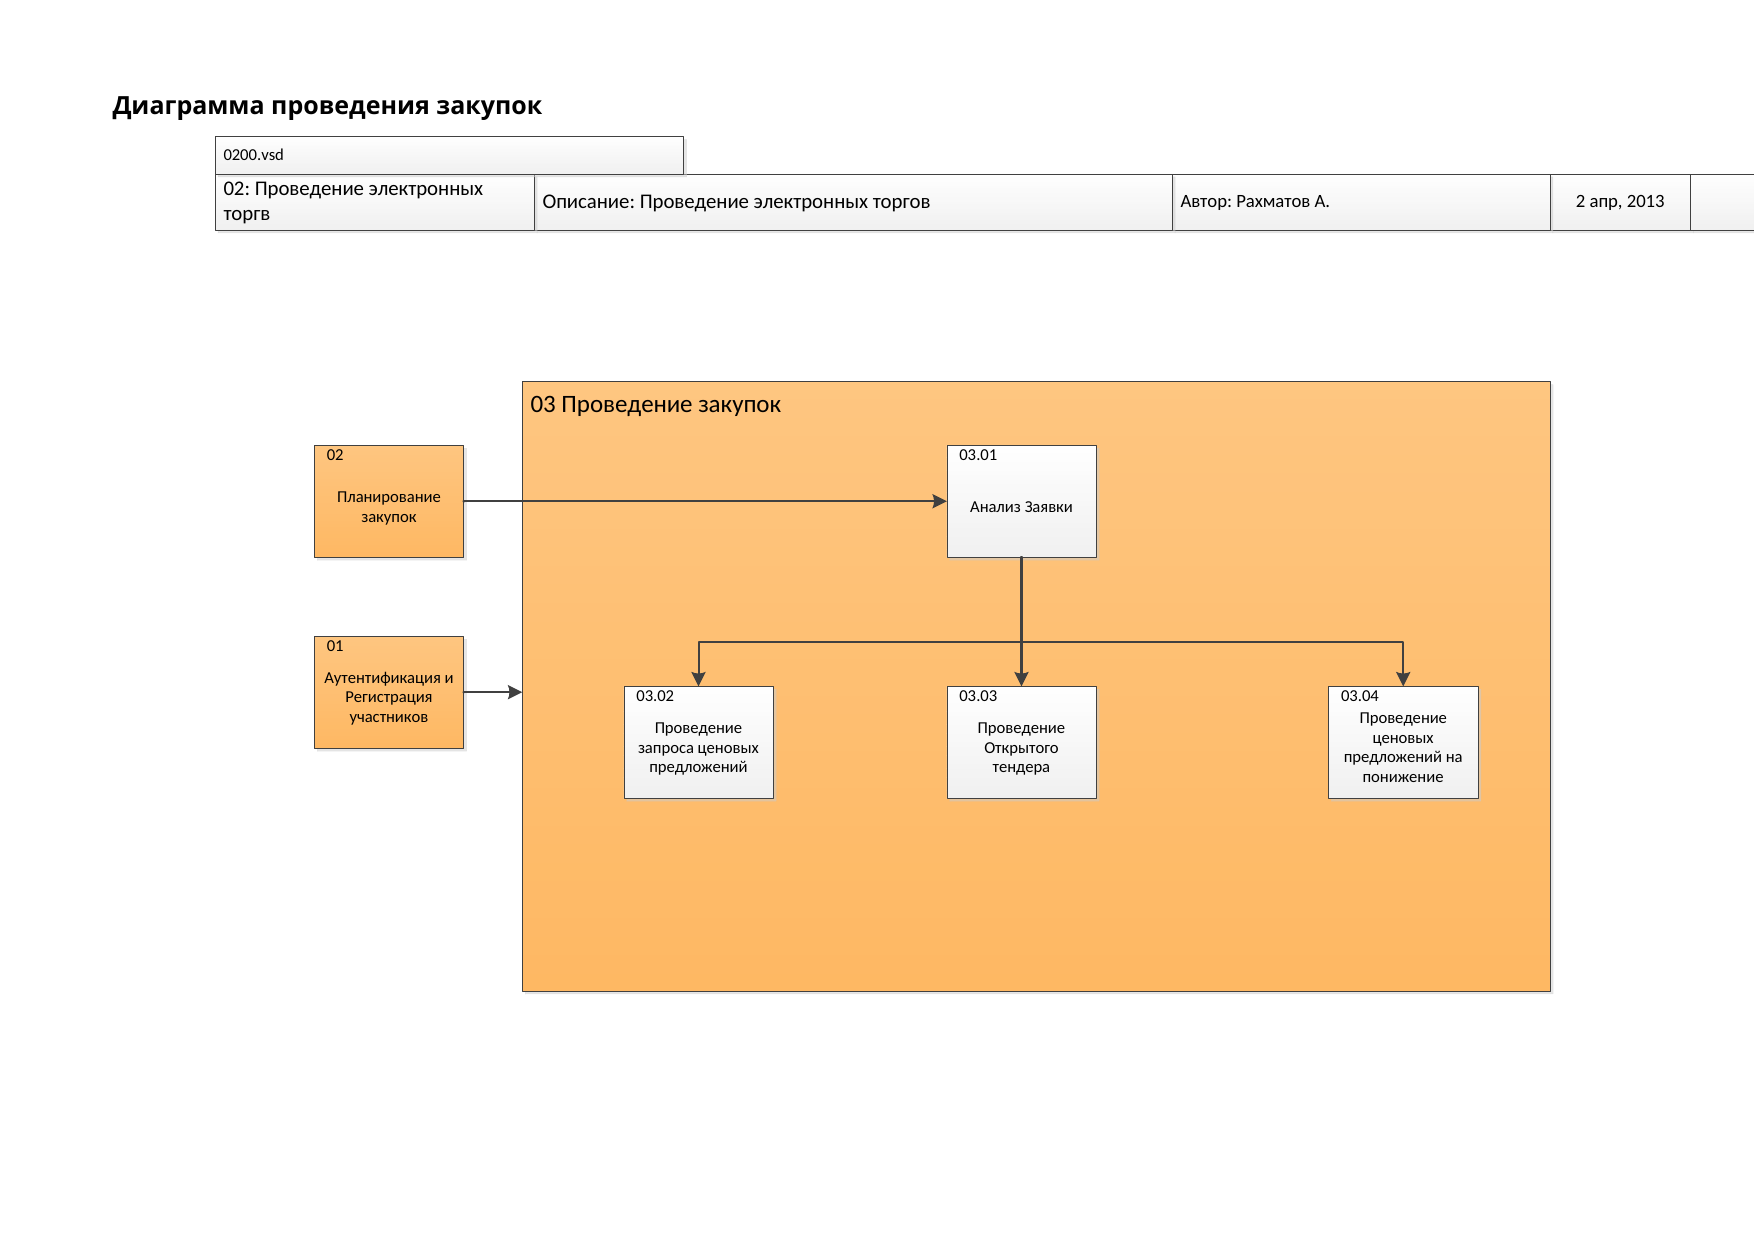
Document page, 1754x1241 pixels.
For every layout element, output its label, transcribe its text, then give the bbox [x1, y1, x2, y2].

subtitle Диаграмма проведения закупок [112, 87, 1679, 122]
